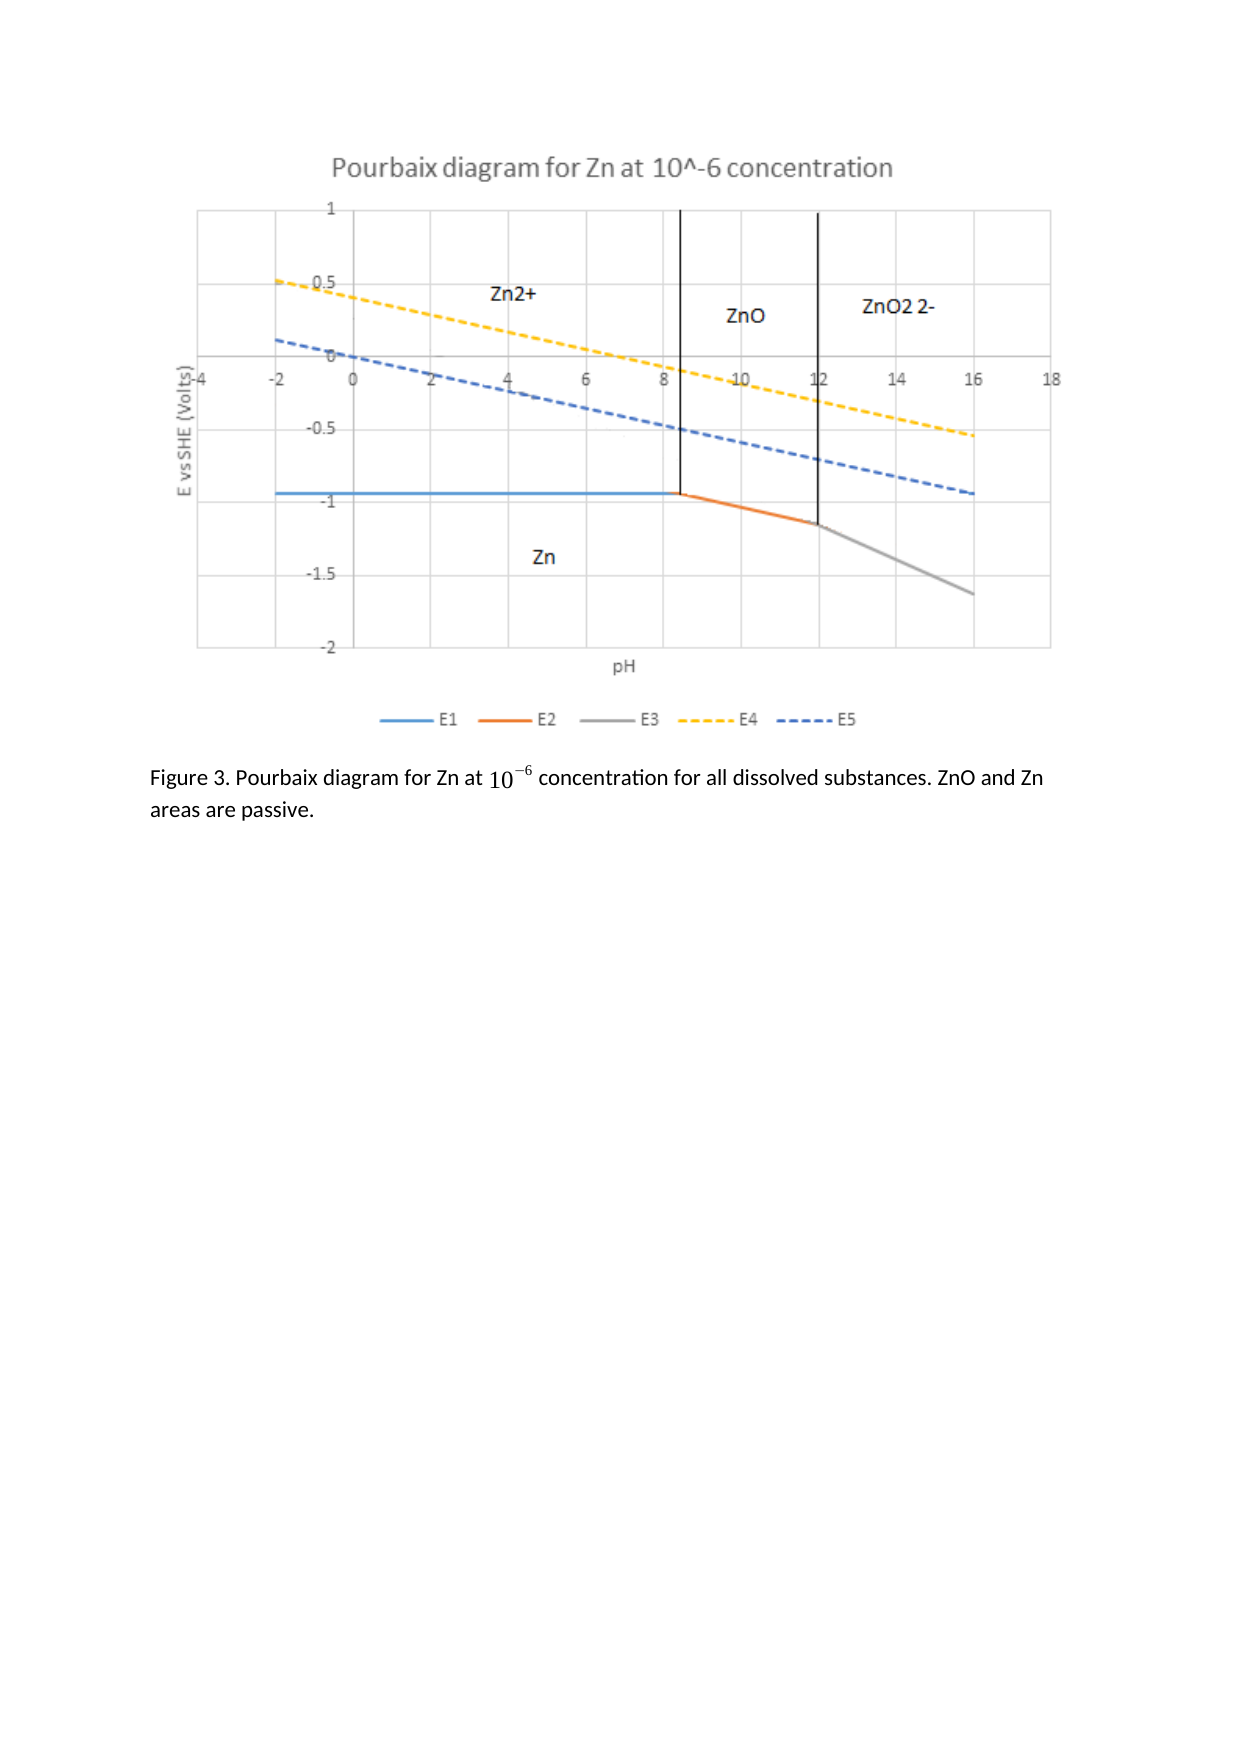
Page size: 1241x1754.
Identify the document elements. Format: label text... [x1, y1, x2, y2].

picture [150, 150, 1072, 743]
text Figure 3. Pourbaix diagram for Zn at concentration for all dissolved substances. ZnO and Zn areas are passive. [150, 762, 1090, 823]
